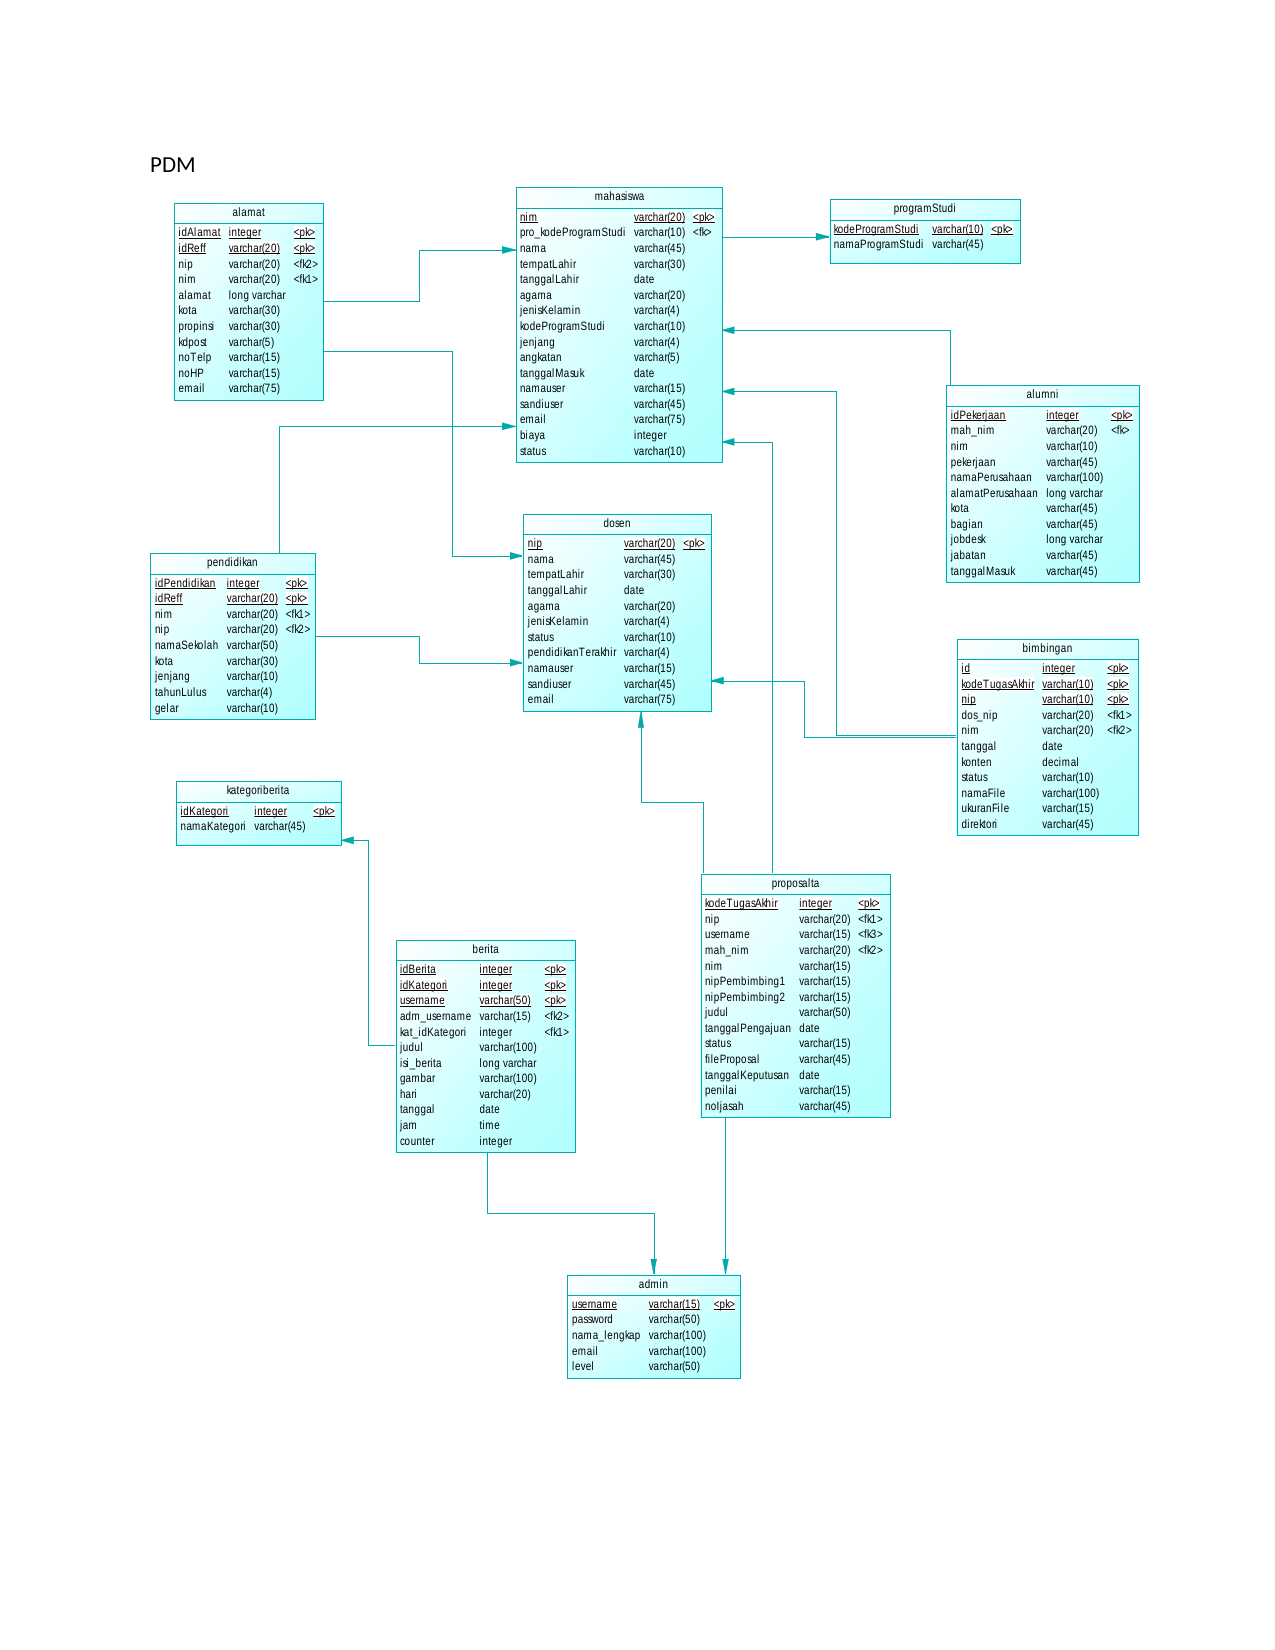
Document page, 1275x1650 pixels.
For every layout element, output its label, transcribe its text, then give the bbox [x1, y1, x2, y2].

text PDM [150, 150, 1125, 178]
